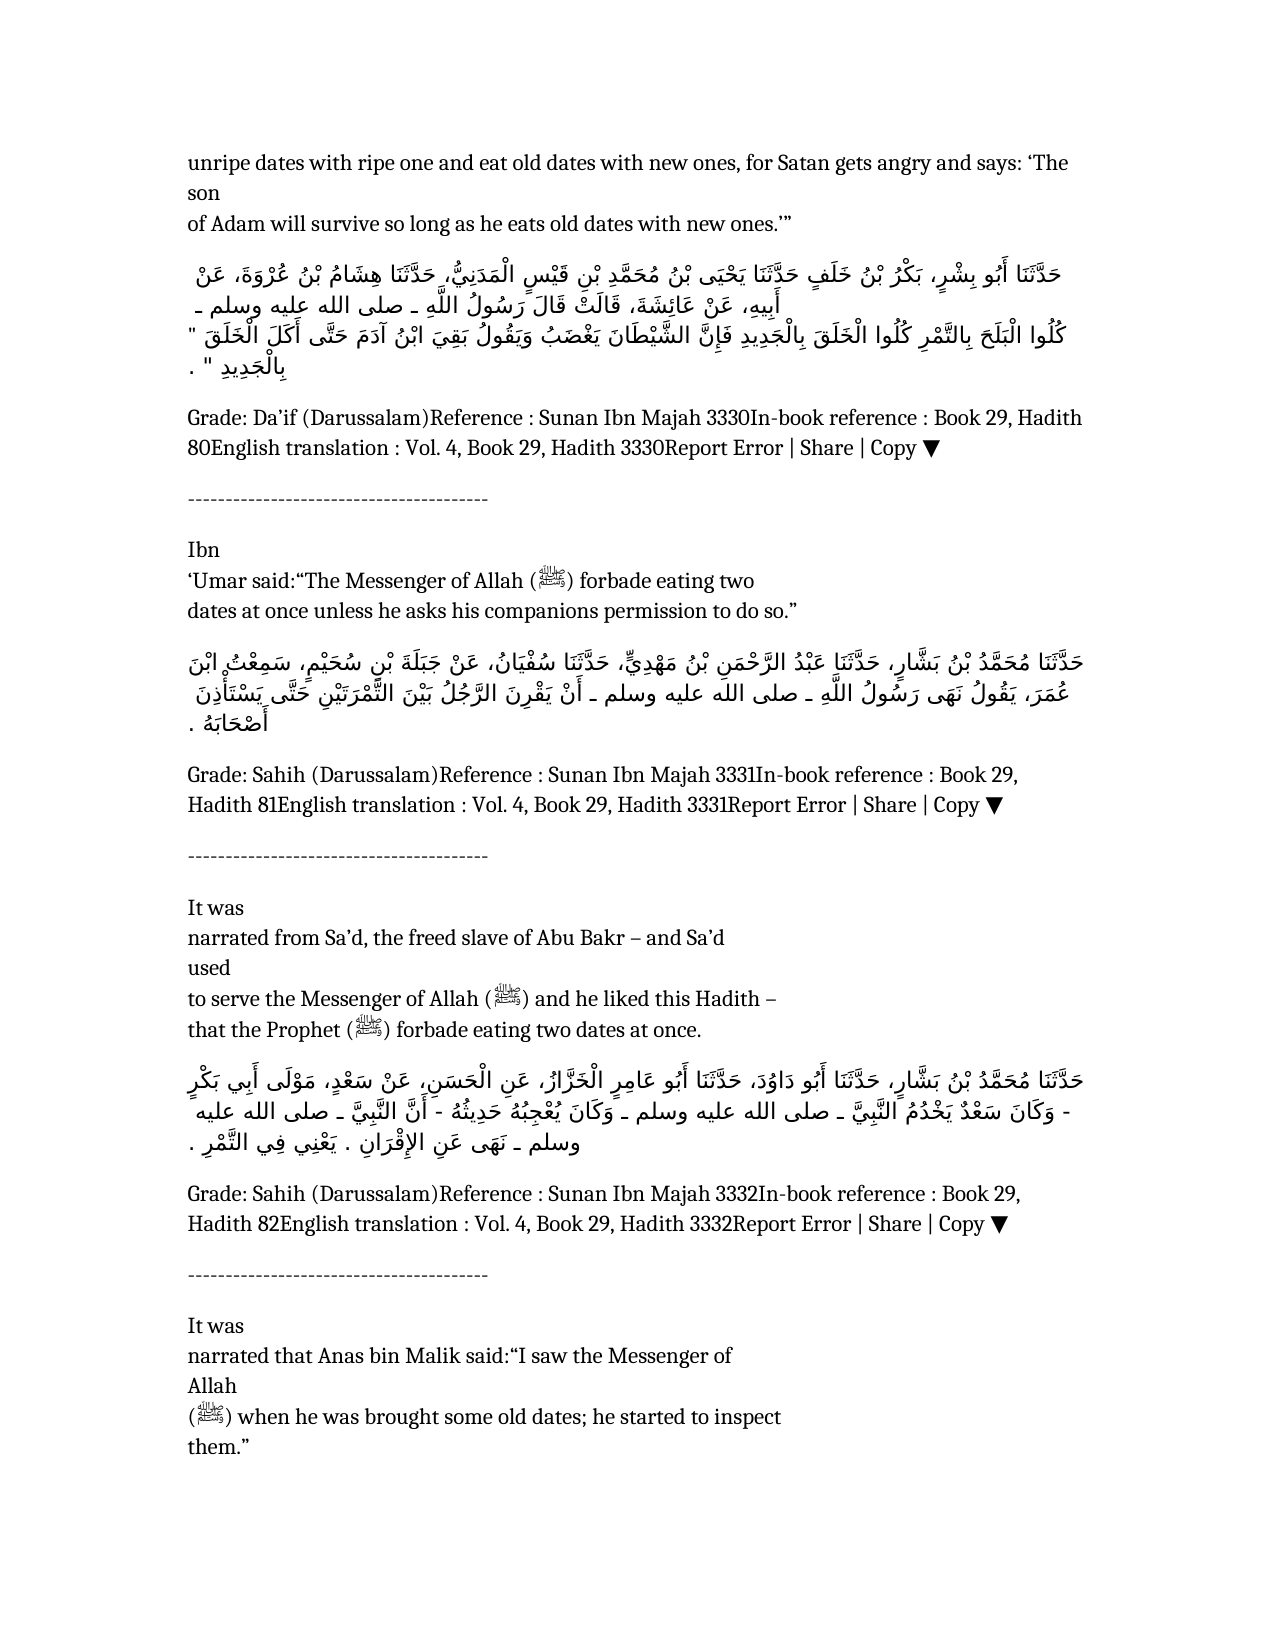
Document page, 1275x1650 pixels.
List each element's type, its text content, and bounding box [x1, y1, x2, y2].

text Ibn ‘Umar said:“The Messenger of Allah (ﷺ) forbade eating two dates at once unless he asks his companions permission to do so.” [187, 537, 1087, 625]
text ---------------------------------------- [187, 1262, 1087, 1288]
text حَدَّثَنَا مُحَمَّدُ بْنُ بَشَّارٍ، حَدَّثَنَا عَبْدُ الرَّحْمَنِ بْنُ مَهْدِيٍّ، حَدَّثَنَا سُفْيَانُ، عَنْ جَبَلَةَ بْنِ سُحَيْمٍ، سَمِعْتُ ابْنَ عُمَرَ، يَقُولُ نَهَى رَسُولُ اللَّهِ ـ صلى الله عليه وسلم ـ أَنْ يَقْرِنَ الرَّجُلُ بَيْنَ التَّمْرَتَيْنِ حَتَّى يَسْتَأْذِنَ أَصْحَابَهُ ‏.‏ [187, 649, 1087, 737]
text حَدَّثَنَا مُحَمَّدُ بْنُ بَشَّارٍ، حَدَّثَنَا أَبُو دَاوُدَ، حَدَّثَنَا أَبُو عَامِرٍ الْخَزَّازُ، عَنِ الْحَسَنِ، عَنْ سَعْدٍ، مَوْلَى أَبِي بَكْرٍ - وَكَانَ سَعْدٌ يَخْدُمُ النَّبِيَّ ـ صلى الله عليه وسلم ـ وَكَانَ يُعْجِبُهُ حَدِيثُهُ - أَنَّ النَّبِيَّ ـ صلى الله عليه وسلم ـ نَهَى عَنِ الإِقْرَانِ ‏.‏ يَعْنِي فِي التَّمْرِ ‏.‏ [187, 1068, 1087, 1156]
text Grade: Sahih (Darussalam)Reference : Sunan Ibn Majah 3331In-book reference : Book 29, Hadith 81English translation : Vol. 4, Book 29, Hadith 3331Report Error | Share | Copy ▼ [187, 762, 1087, 819]
text حَدَّثَنَا أَبُو بِشْرٍ، بَكْرُ بْنُ خَلَفٍ حَدَّثَنَا يَحْيَى بْنُ مُحَمَّدِ بْنِ قَيْسٍ الْمَدَنِيُّ، حَدَّثَنَا هِشَامُ بْنُ عُرْوَةَ، عَنْ أَبِيهِ، عَنْ عَائِشَةَ، قَالَتْ قَالَ رَسُولُ اللَّهِ ـ صلى الله عليه وسلم ـ ‏ "‏ كُلُوا الْبَلَحَ بِالتَّمْرِ كُلُوا الْخَلَقَ بِالْجَدِيدِ فَإِنَّ الشَّيْطَانَ يَغْضَبُ وَيَقُولُ بَقِيَ ابْنُ آدَمَ حَتَّى أَكَلَ الْخَلَقَ بِالْجَدِيدِ ‏"‏ ‏.‏ [187, 261, 1087, 380]
text Grade: Da’if (Darussalam)Reference : Sunan Ibn Majah 3330In-book reference : Book 29, Hadith 80English translation : Vol. 4, Book 29, Hadith 3330Report Error | Share | Copy ▼ [187, 405, 1087, 462]
text It was narrated that Anas bin Malik said:“I saw the Messenger of Allah (ﷺ) when he was brought some old dates; he started to inspect them.” [187, 1313, 1087, 1460]
text ---------------------------------------- [187, 843, 1087, 870]
text Grade: Sahih (Darussalam)Reference : Sunan Ibn Majah 3332In-book reference : Book 29, Hadith 82English translation : Vol. 4, Book 29, Hadith 3332Report Error | Share | Copy ▼ [187, 1180, 1087, 1237]
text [187, 150, 1087, 237]
text ---------------------------------------- [187, 486, 1087, 513]
text It was narrated from Sa’d, the freed slave of Abu Bakr – and Sa’d used to serve the Messenger of Allah (ﷺ) and he liked this Hadith – that the Prophet (ﷺ) forbade eating two dates at once. [187, 894, 1087, 1043]
